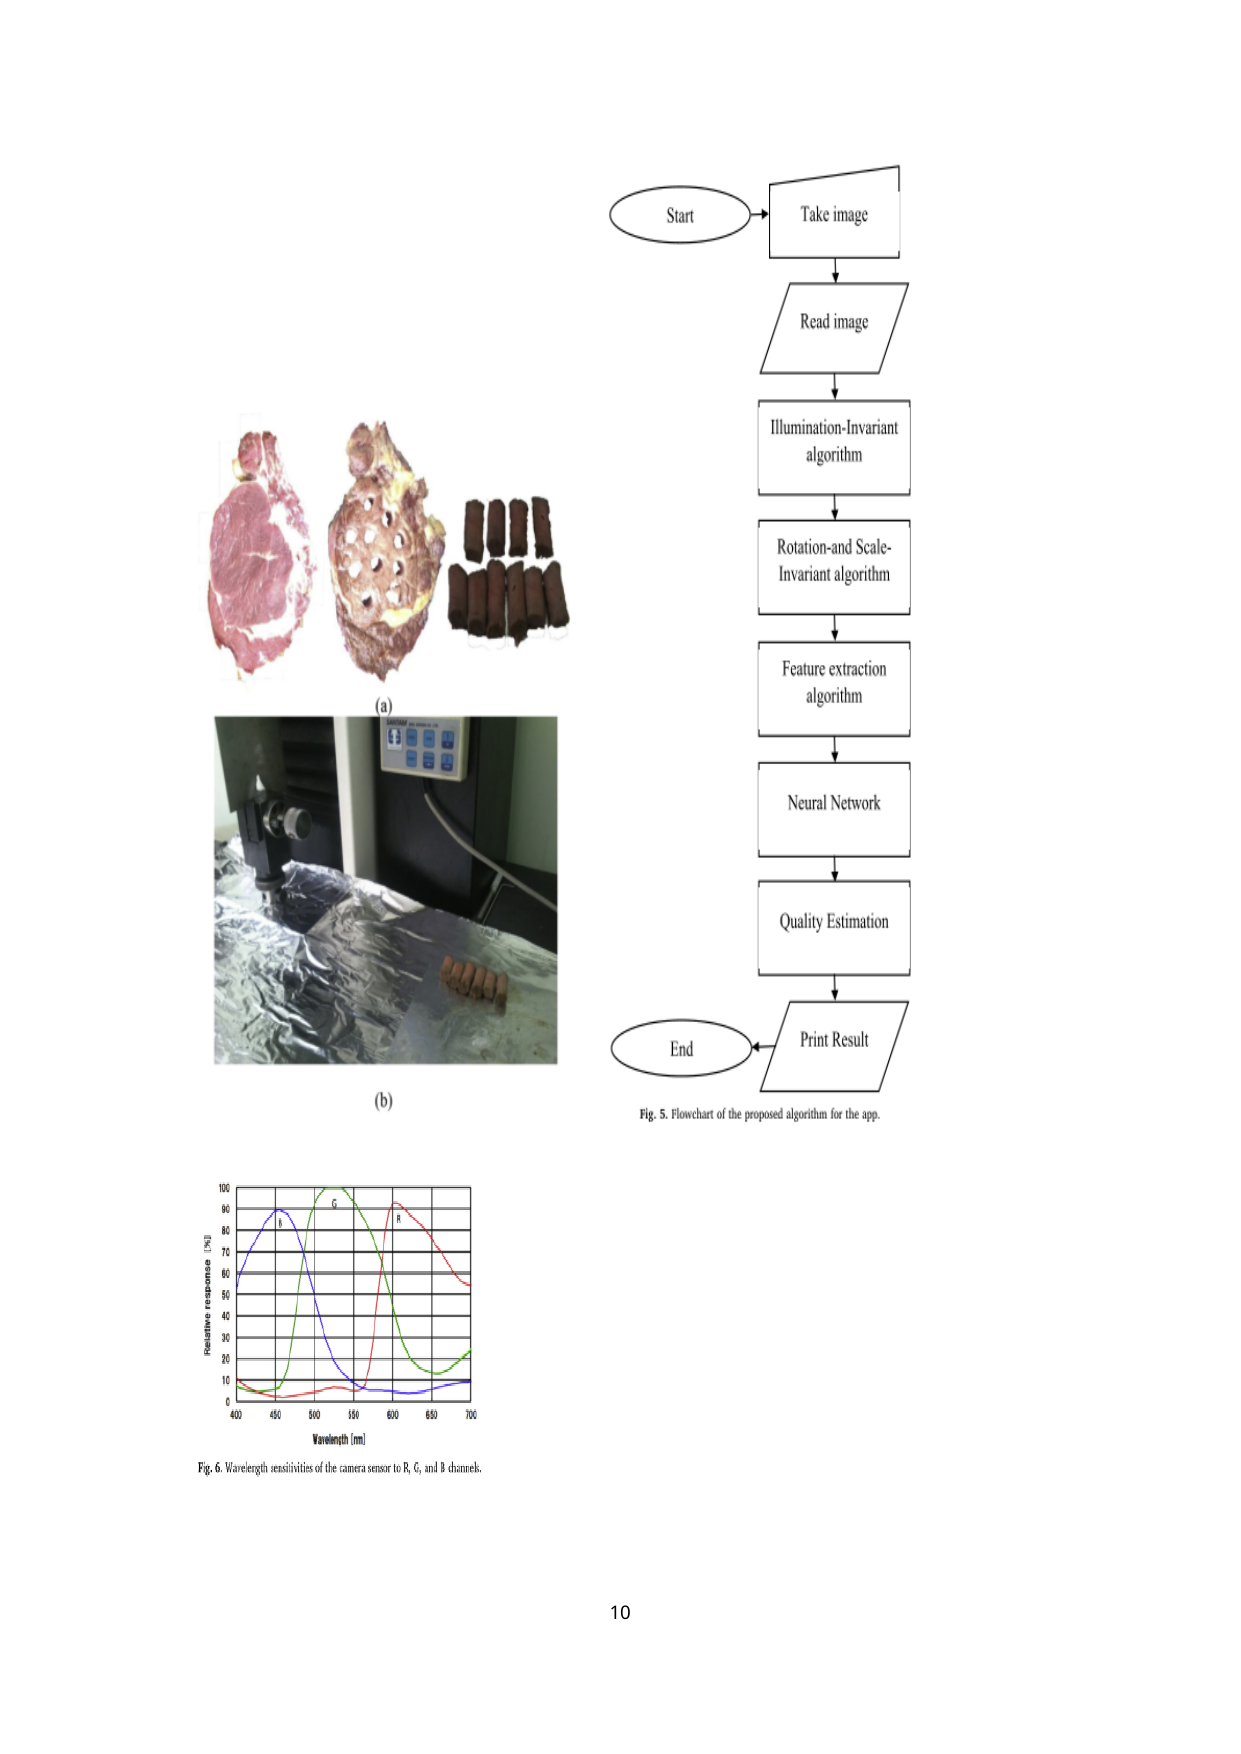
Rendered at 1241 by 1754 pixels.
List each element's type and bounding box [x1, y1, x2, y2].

picture [187, 1167, 494, 1499]
picture [187, 159, 936, 1133]
